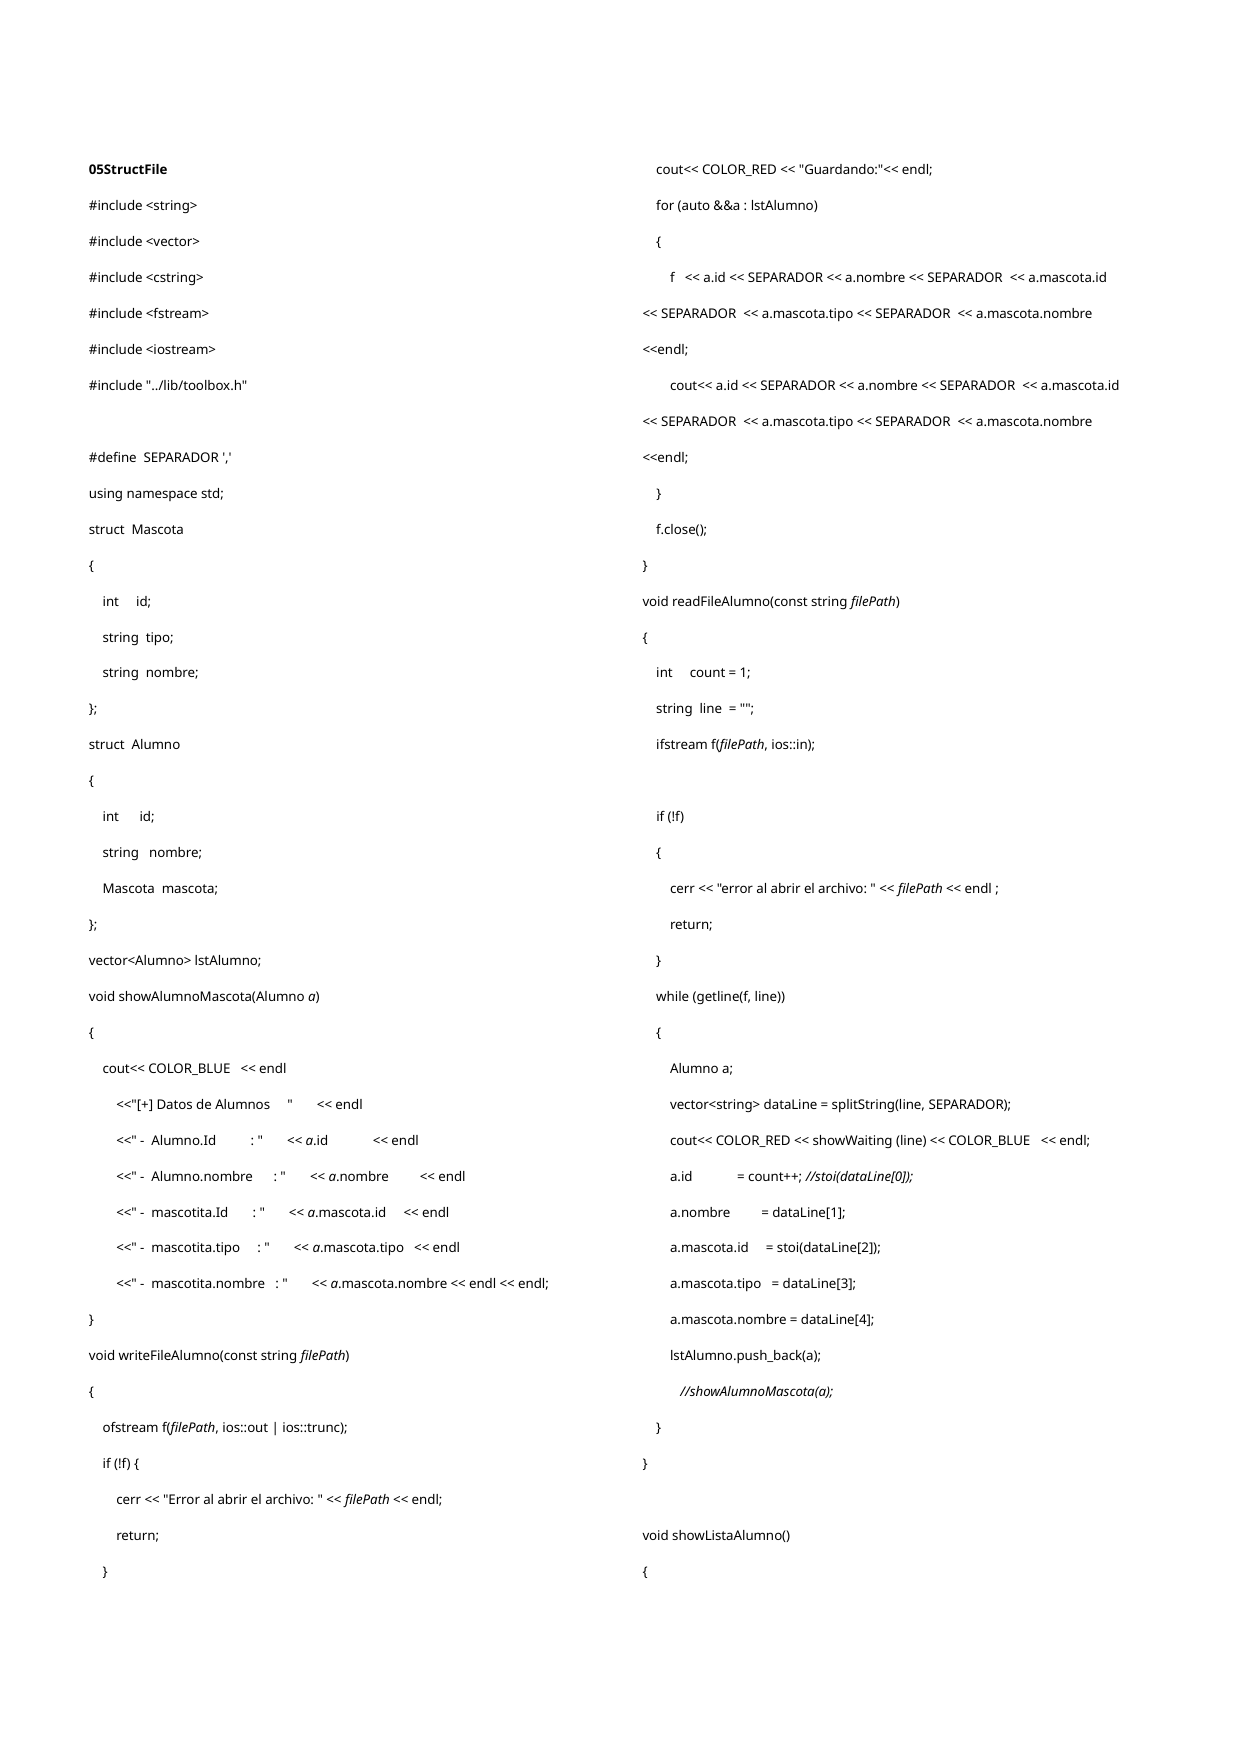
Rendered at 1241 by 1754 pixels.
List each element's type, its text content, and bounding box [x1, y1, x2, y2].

text Alumno a; [642, 1046, 1122, 1077]
text cout<< COLOR_BLUE << endl [89, 1046, 568, 1077]
text void showListaAlumno() [642, 1513, 1122, 1544]
text { [89, 1369, 568, 1401]
text void writeFileAlumno(const string filePath) [89, 1333, 568, 1365]
text <<"[+] Datos de Alumnos " << endl [89, 1082, 568, 1113]
text }; [89, 687, 568, 718]
text if (!f) { [89, 1441, 568, 1473]
text for (auto &&a : lstAlumno) [642, 183, 1122, 215]
text #include <string> [89, 183, 568, 215]
text { [642, 615, 1122, 646]
text 05StructFile [89, 148, 568, 179]
text lstAlumno.push_back(a); [642, 1333, 1122, 1365]
text { [89, 758, 568, 790]
text <<" - mascotita.nombre : " << a.mascota.nombre << endl << endl; [89, 1262, 568, 1293]
text } [642, 543, 1122, 574]
text string nombre; [59, 830, 568, 862]
text cout<< COLOR_RED << "Guardando:"<< endl; [642, 148, 1122, 179]
text void showAlumnoMascota(Alumno a) [89, 974, 568, 1005]
text }; [89, 902, 568, 933]
text cerr << "error al abrir el archivo: " << filePath << endl ; [642, 866, 1122, 898]
text <<" - Alumno.Id : " << a.id << endl [89, 1118, 568, 1149]
text #define SEPARADOR ',' [89, 435, 568, 466]
text vector<string> dataLine = splitString(line, SEPARADOR); [642, 1082, 1122, 1113]
text ifstream f(filePath, ios::in); [642, 723, 1122, 754]
text string nombre; [89, 651, 568, 682]
text } [642, 938, 1122, 969]
text } [642, 471, 1122, 502]
text ofstream f(filePath, ios::out | ios::trunc); [89, 1405, 568, 1437]
text return; [642, 902, 1122, 933]
text a.mascota.nombre = dataLine[4]; [642, 1298, 1122, 1329]
text string tipo; [89, 615, 568, 646]
text a.nombre = dataLine[1]; [642, 1190, 1122, 1221]
text } [89, 1549, 568, 1580]
text <<" - Alumno.nombre : " << a.nombre << endl [89, 1154, 568, 1185]
text { [642, 830, 1122, 862]
text int id; [89, 794, 568, 826]
text struct Mascota [89, 507, 568, 538]
text void readFileAlumno(const string filePath) [642, 579, 1122, 610]
text { [89, 1010, 568, 1041]
text } [642, 1405, 1122, 1437]
text { [642, 219, 1122, 251]
text if (!f) [642, 794, 1122, 826]
text a.mascota.tipo = dataLine[3]; [642, 1262, 1122, 1293]
text struct Alumno [89, 723, 568, 754]
text f << a.id << SEPARADOR << a.nombre << SEPARADOR << a.mascota.id << SEPARADOR << a.mascota.tipo << SEPARADOR << a.mascota.nombre <<endl; [642, 255, 1122, 358]
text #include <vector> [89, 219, 568, 251]
text vector<Alumno> lstAlumno; [89, 938, 568, 969]
text a.mascota.id = stoi(dataLine[2]); [642, 1226, 1122, 1257]
text #include <fstream> [89, 291, 568, 323]
text int count = 1; [642, 651, 1122, 682]
text } [642, 1441, 1122, 1473]
text #include <iostream> [89, 327, 568, 358]
text //showAlumnoMascota(a); [642, 1369, 1122, 1401]
text { [642, 1010, 1122, 1041]
text cout<< COLOR_RED << showWaiting (line) << COLOR_BLUE << endl; [642, 1118, 1122, 1149]
text cout<< a.id << SEPARADOR << a.nombre << SEPARADOR << a.mascota.id << SEPARADOR << a.mascota.tipo << SEPARADOR << a.mascota.nombre <<endl; [642, 363, 1122, 466]
text { [89, 543, 568, 574]
text return; [89, 1513, 568, 1544]
text while (getline(f, line)) [642, 974, 1122, 1005]
text string line = ""; [642, 687, 1122, 718]
text { [642, 1549, 1122, 1580]
text Mascota mascota; [89, 866, 568, 898]
text #include "../lib/toolbox.h" [89, 363, 568, 394]
text <<" - mascotita.tipo : " << a.mascota.tipo << endl [89, 1226, 568, 1257]
text int id; [89, 579, 568, 610]
text f.close(); [642, 507, 1122, 538]
text using namespace std; [89, 471, 568, 502]
text a.id = count++; //stoi(dataLine[0]); [642, 1154, 1122, 1185]
text } [89, 1298, 568, 1329]
text <<" - mascotita.Id : " << a.mascota.id << endl [89, 1190, 568, 1221]
text cerr << "Error al abrir el archivo: " << filePath << endl; [89, 1477, 568, 1508]
text #include <cstring> [89, 255, 568, 287]
